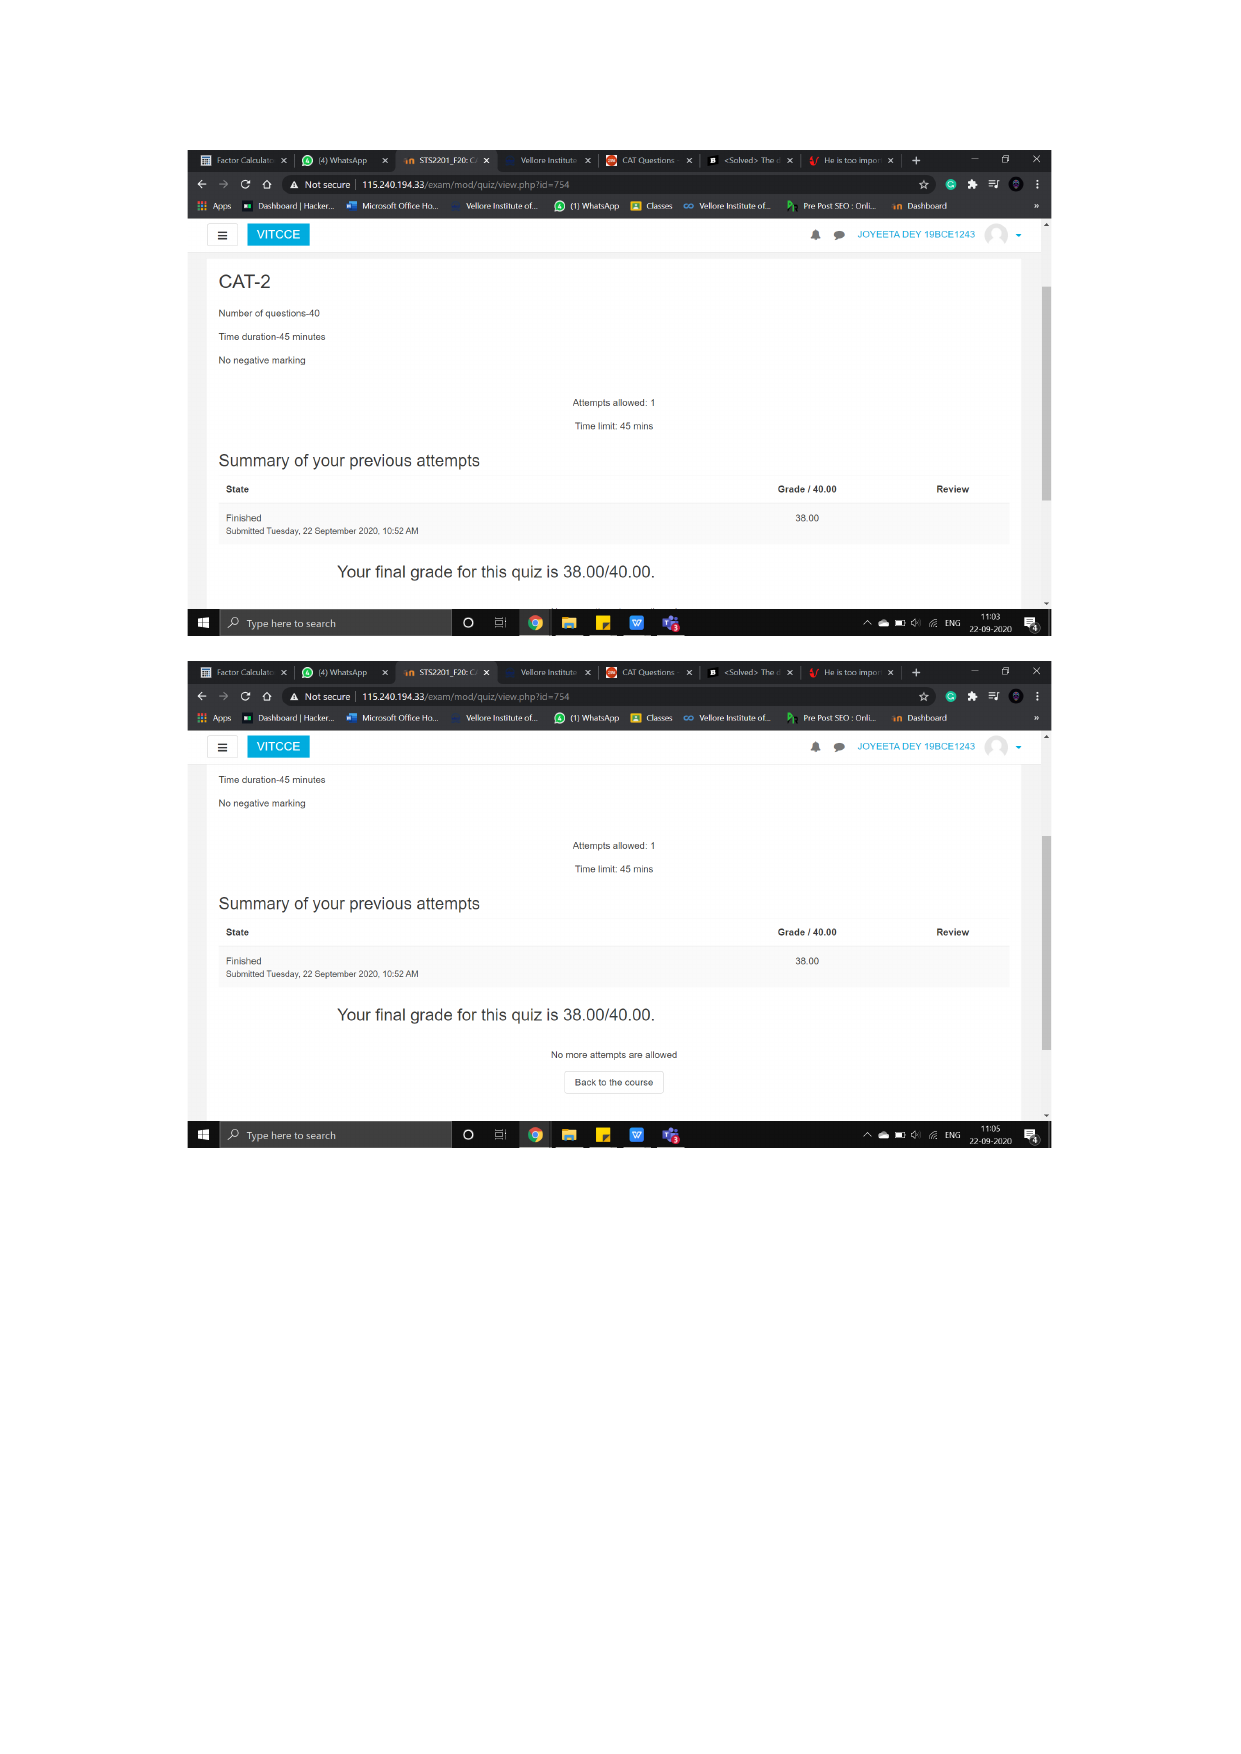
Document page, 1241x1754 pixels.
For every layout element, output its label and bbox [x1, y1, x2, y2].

picture [187, 661, 1052, 1148]
picture [187, 150, 1052, 636]
